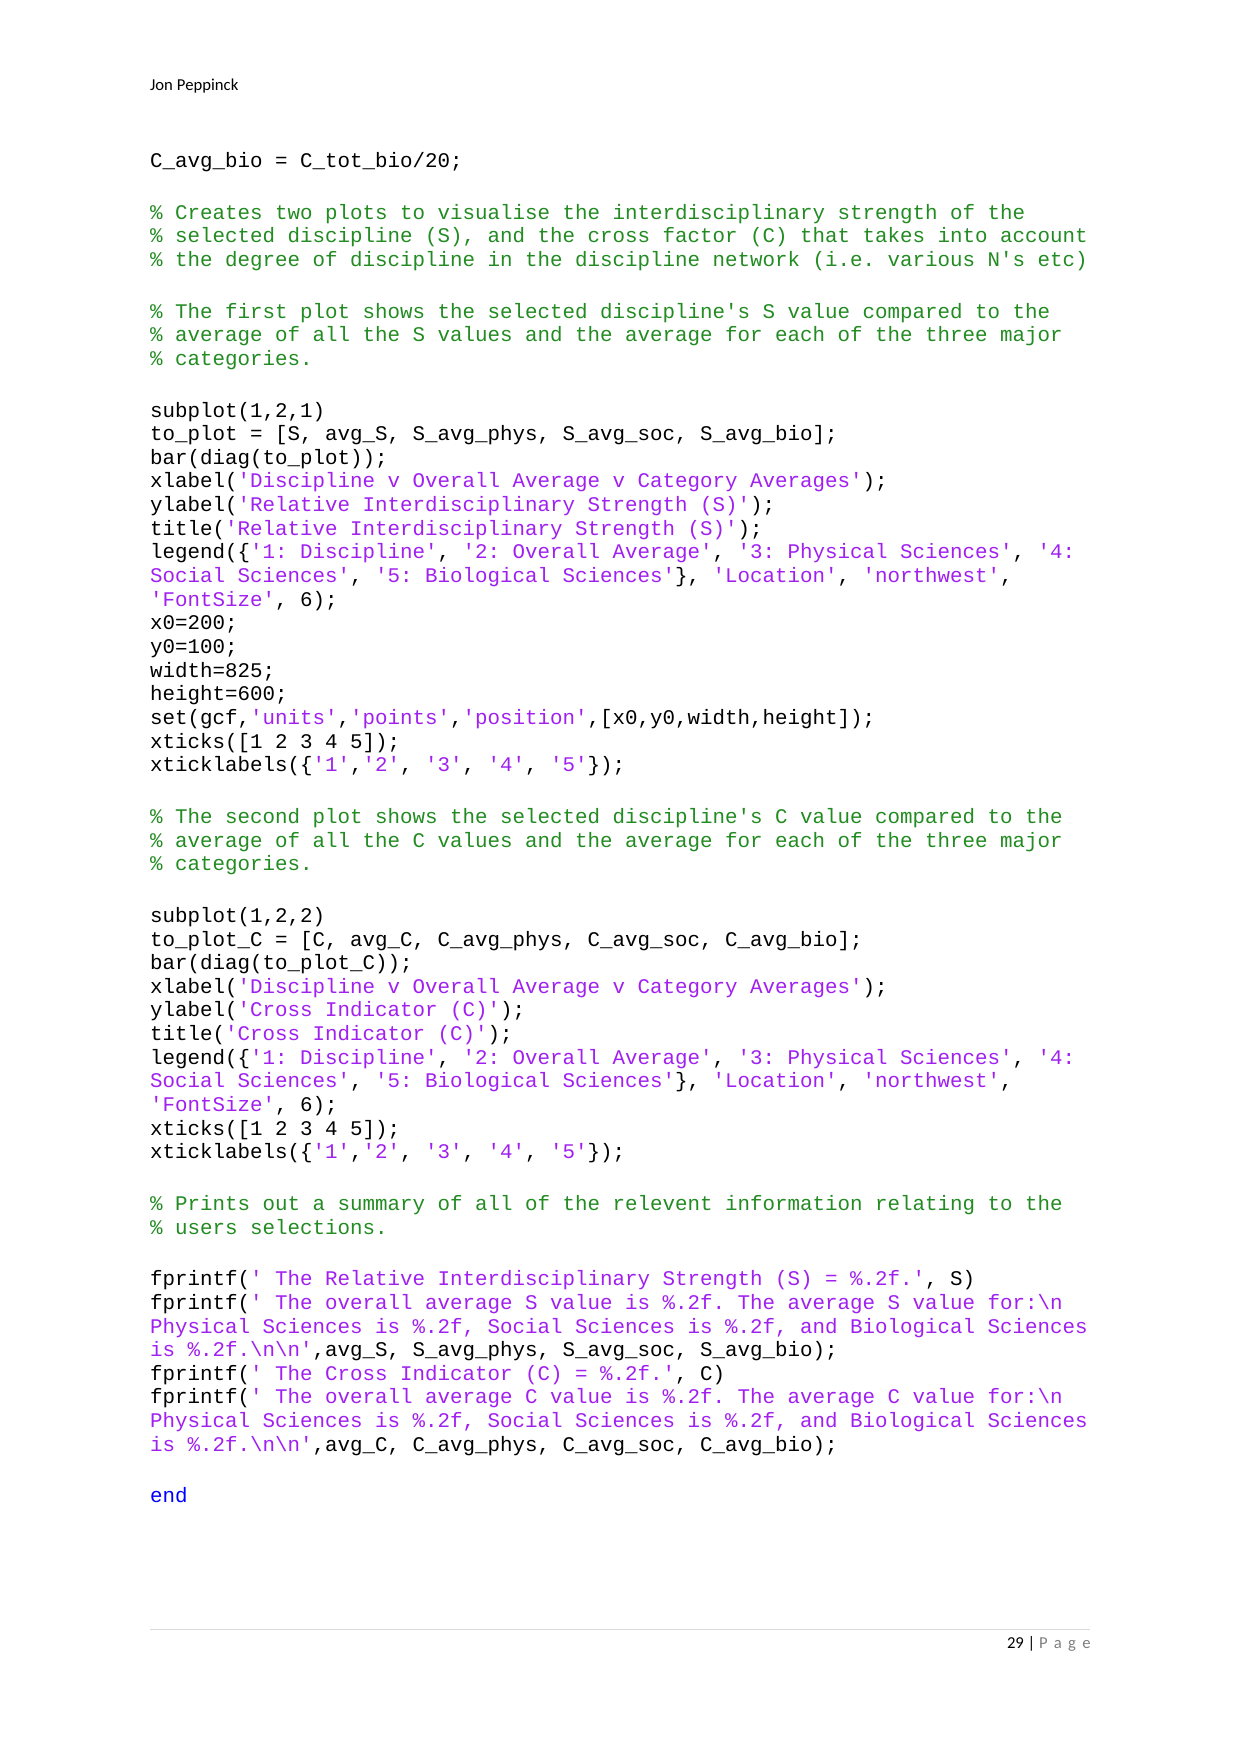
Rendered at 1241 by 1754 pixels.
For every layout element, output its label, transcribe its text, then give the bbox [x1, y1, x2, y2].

text set(gcf,'units','points','position',[x0,y0,width,height]); [150, 707, 1090, 731]
text % average of all the C values and the average for each of the three major [150, 829, 1090, 853]
text fprintf(' The Relative Interdisciplinary Strength (S) = %.2f.', S) [150, 1268, 1090, 1292]
text xticks([1 2 3 4 5]); [150, 731, 1090, 754]
text to_plot_C = [C, avg_C, C_avg_phys, C_avg_soc, C_avg_bio]; [150, 928, 1090, 952]
text xticks([1 2 3 4 5]); [150, 1118, 1090, 1141]
text % the degree of discipline in the discipline network (i.e. various N's etc) [150, 249, 1090, 273]
text bar(diag(to_plot_C)); [150, 952, 1090, 976]
text title('Relative Interdisciplinary Strength (S)'); [150, 518, 1090, 541]
text % users selections. [150, 1217, 1090, 1240]
text ylabel('Relative Interdisciplinary Strength (S)'); [150, 494, 1090, 518]
text to_plot = [S, avg_S, S_avg_phys, S_avg_soc, S_avg_bio]; [150, 423, 1090, 447]
text legend({'1: Discipline', '2: Overall Average', '3: Physical Sciences', '4: Social Sciences', '5: Biological Sciences'}, 'Location', 'northwest', 'FontSize', 6); [150, 1047, 1090, 1118]
text legend({'1: Discipline', '2: Overall Average', '3: Physical Sciences', '4: Social Sciences', '5: Biological Sciences'}, 'Location', 'northwest', 'FontSize', 6); [150, 541, 1090, 612]
text end [150, 1486, 1090, 1509]
text xlabel('Discipline v Overall Average v Category Averages'); [150, 471, 1090, 494]
text fprintf(' The overall average S value is %.2f. The average S value for:\n Physical Sciences is %.2f, Social Sciences is %.2f, and Biological Sciences is %.2f.\n\n',avg_S, S_avg_phys, S_avg_soc, S_avg_bio); [150, 1292, 1090, 1363]
text % selected discipline (S), and the cross factor (C) that takes into account [150, 225, 1090, 249]
text xticklabels({'1','2', '3', '4', '5'}); [150, 1141, 1090, 1165]
text ylabel('Cross Indicator (C)'); [150, 999, 1090, 1023]
text width=825; [150, 660, 1090, 683]
text % The first plot shows the selected discipline's S value compared to the [150, 301, 1090, 324]
text xlabel('Discipline v Overall Average v Category Averages'); [150, 976, 1090, 999]
text title('Cross Indicator (C)'); [150, 1023, 1090, 1047]
text fprintf(' The Cross Indicator (C) = %.2f.', C) [150, 1363, 1090, 1387]
text y0=100; [150, 636, 1090, 660]
text % categories. [150, 853, 1090, 877]
text bar(diag(to_plot)); [150, 447, 1090, 471]
text fprintf(' The overall average C value is %.2f. The average C value for:\n Physical Sciences is %.2f, Social Sciences is %.2f, and Biological Sciences is %.2f.\n\n',avg_C, C_avg_phys, C_avg_soc, C_avg_bio); [150, 1387, 1090, 1457]
text xticklabels({'1','2', '3', '4', '5'}); [150, 754, 1090, 778]
text % categories. [150, 348, 1090, 372]
text % Creates two plots to visualise the interdisciplinary strength of the [150, 202, 1090, 225]
text x0=200; [150, 612, 1090, 636]
text height=600; [150, 683, 1090, 707]
text subplot(1,2,2) [150, 905, 1090, 928]
text % Prints out a summary of all of the relevent information relating to the [150, 1193, 1090, 1217]
text % average of all the S values and the average for each of the three major [150, 324, 1090, 348]
text % The second plot shows the selected discipline's C value compared to the [150, 806, 1090, 829]
text C_avg_bio = C_tot_bio/20; [150, 150, 1090, 174]
text subplot(1,2,1) [150, 399, 1090, 423]
